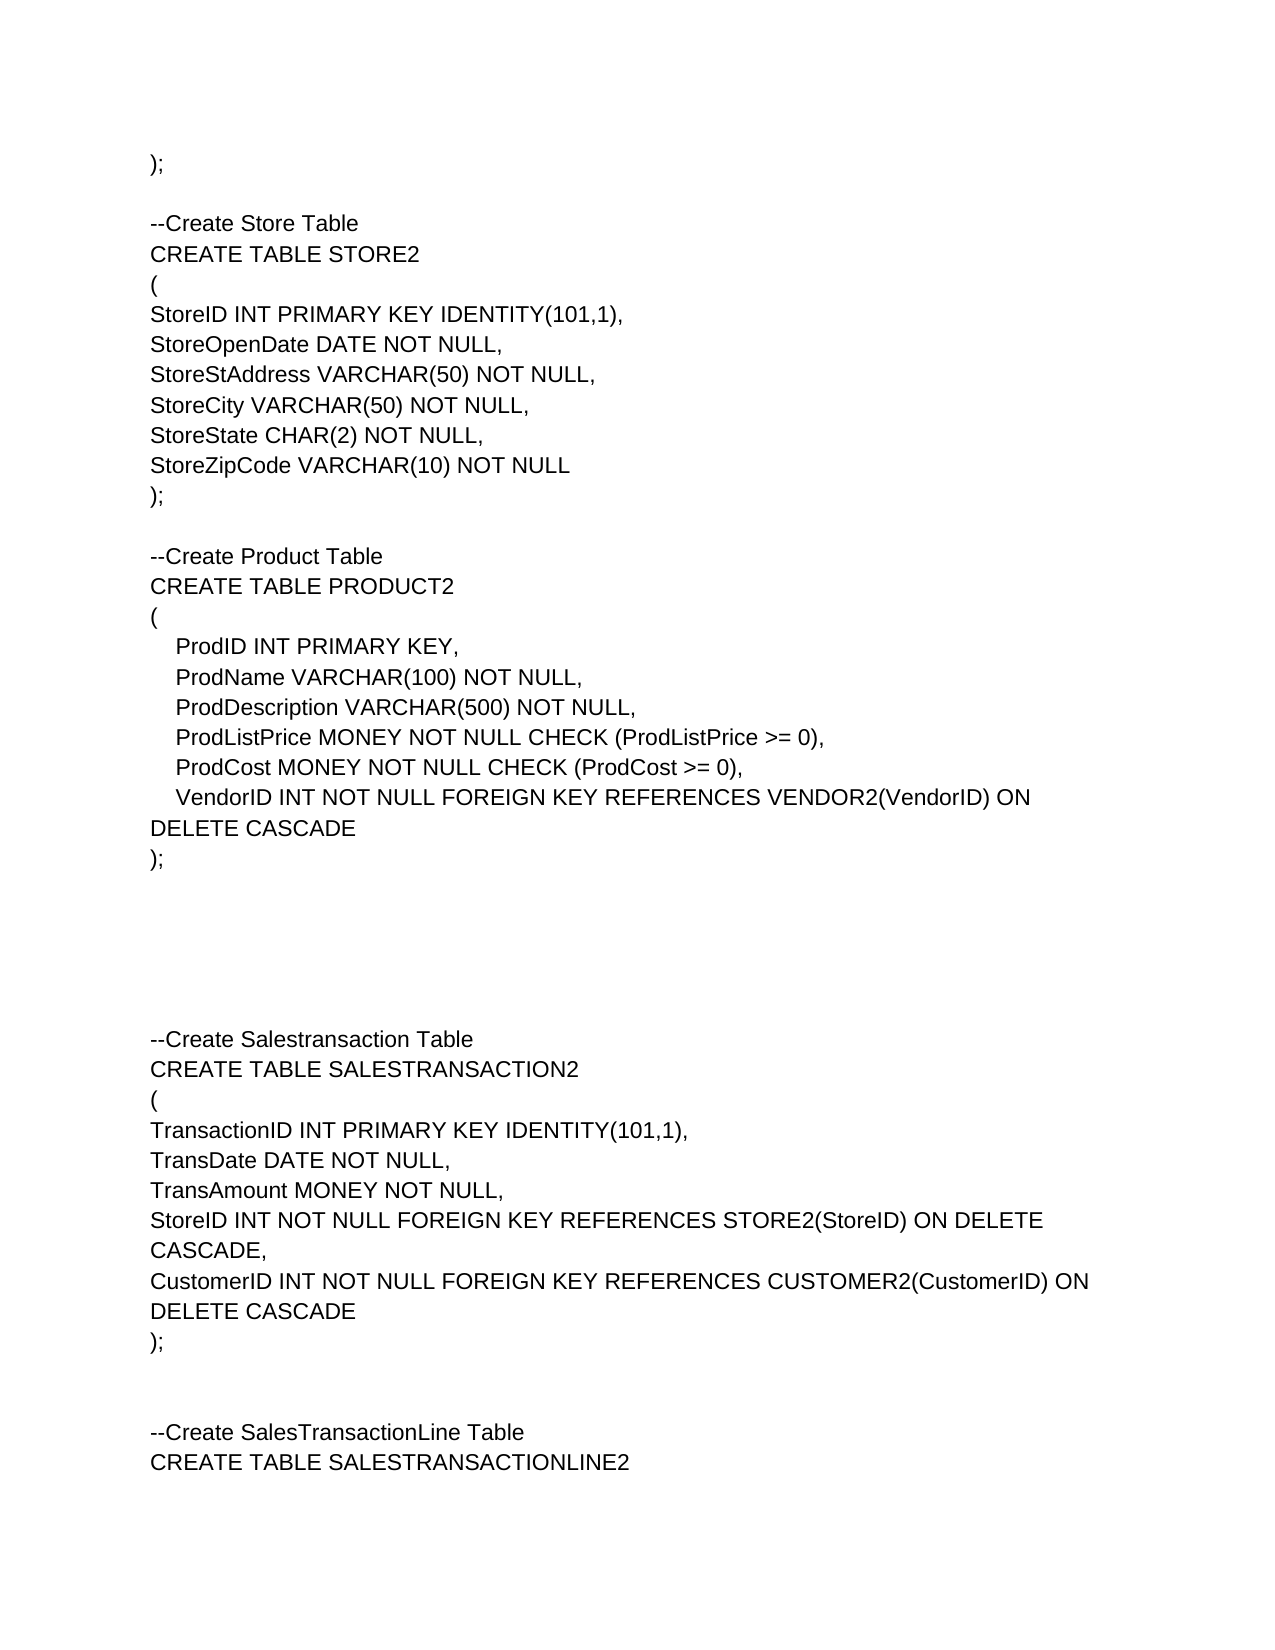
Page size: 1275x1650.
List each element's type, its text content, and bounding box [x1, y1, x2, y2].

text ProdListPrice MONEY NOT NULL CHECK (ProdListPrice >= 0), [150, 724, 1125, 750]
text ( [150, 1086, 1125, 1113]
text TransactionID INT PRIMARY KEY IDENTITY(101,1), [150, 1117, 1125, 1143]
text StoreState CHAR(2) NOT NULL, [150, 422, 1125, 448]
text ); [150, 845, 1125, 871]
text ); [150, 150, 1125, 176]
text StoreCity VARCHAR(50) NOT NULL, [150, 392, 1125, 418]
text ); [150, 482, 1125, 509]
text CREATE TABLE SALESTRANSACTION2 [150, 1056, 1125, 1083]
text --Create SalesTransactionLine Table [150, 1419, 1125, 1445]
text --Create Product Table [150, 543, 1125, 569]
text StoreID INT NOT NULL FOREIGN KEY REFERENCES STORE2(StoreID) ON DELETE CASCADE, [150, 1207, 1125, 1264]
text CREATE TABLE PRODUCT2 [150, 573, 1125, 599]
text ProdCost MONEY NOT NULL CHECK (ProdCost >= 0), [150, 754, 1125, 781]
text TransAmount MONEY NOT NULL, [150, 1177, 1125, 1203]
text CREATE TABLE SALESTRANSACTIONLINE2 [150, 1449, 1125, 1475]
text ProdName VARCHAR(100) NOT NULL, [150, 663, 1125, 690]
text ); [150, 1328, 1125, 1354]
text ProdID INT PRIMARY KEY, [150, 633, 1125, 660]
text StoreZipCode VARCHAR(10) NOT NULL [150, 452, 1125, 478]
text --Create Salestransaction Table [150, 1026, 1125, 1052]
text ProdDescription VARCHAR(500) NOT NULL, [150, 694, 1125, 720]
text CustomerID INT NOT NULL FOREIGN KEY REFERENCES CUSTOMER2(CustomerID) ON DELETE CASCADE [150, 1268, 1125, 1324]
text ( [150, 271, 1125, 297]
text TransDate DATE NOT NULL, [150, 1147, 1125, 1173]
text VendorID INT NOT NULL FOREIGN KEY REFERENCES VENDOR2(VendorID) ON DELETE CASCADE [150, 784, 1125, 841]
text CREATE TABLE STORE2 [150, 241, 1125, 267]
text --Create Store Table [150, 210, 1125, 237]
text StoreStAddress VARCHAR(50) NOT NULL, [150, 361, 1125, 388]
text StoreOpenDate DATE NOT NULL, [150, 331, 1125, 358]
text StoreID INT PRIMARY KEY IDENTITY(101,1), [150, 301, 1125, 327]
text ( [150, 603, 1125, 629]
